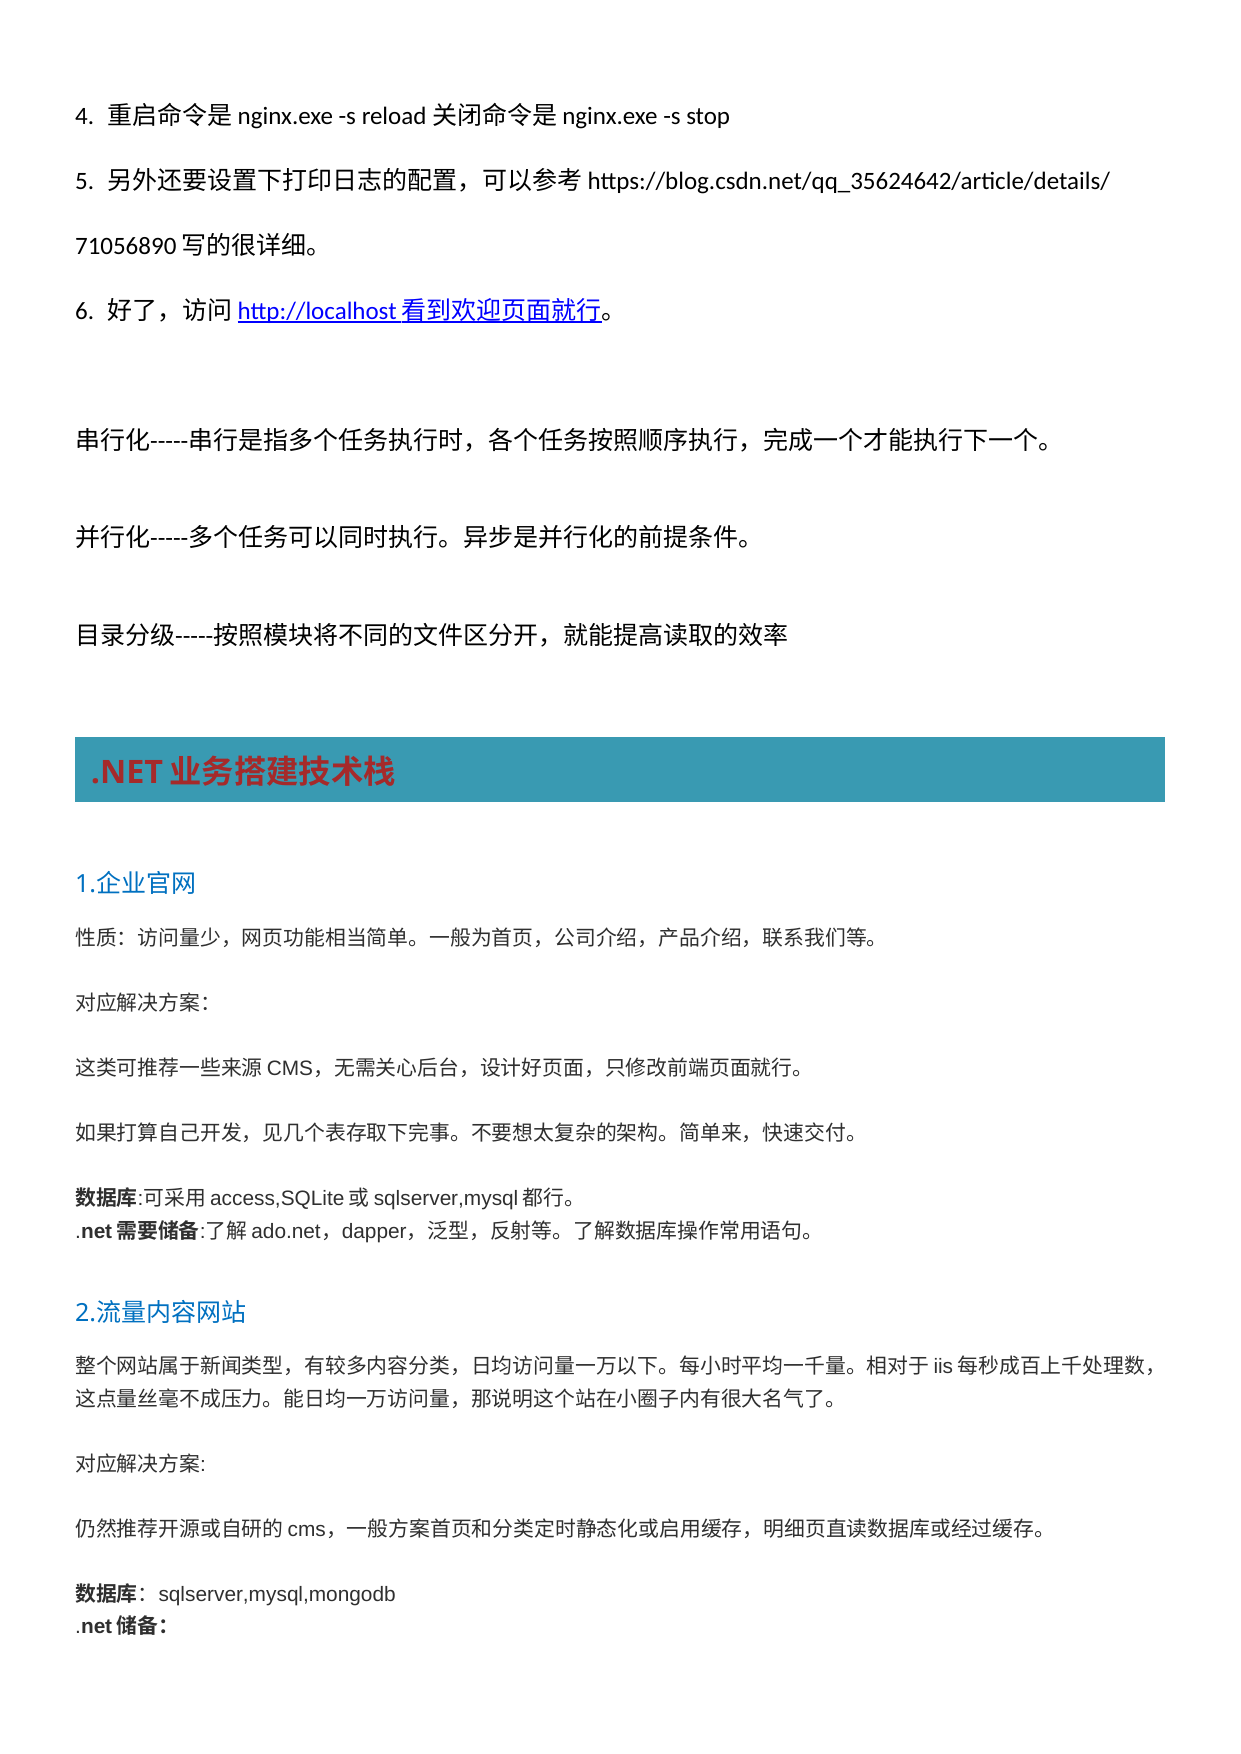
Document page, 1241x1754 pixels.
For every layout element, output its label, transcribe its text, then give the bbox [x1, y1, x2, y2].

text 目录分级-----按照模块将不同的文件区分开，就能提高读取的效率 [75, 601, 1165, 666]
text 性质：访问量少，网页功能相当简单。一般为首页，公司介绍，产品介绍，联系我们等。 [75, 920, 1165, 952]
text 整个网站属于新闻类型，有较多内容分类，日均访问量一万以下。每小时平均一千量。相对于iis每秒成百上千处理数，这点量丝毫不成压力。能日均一万访问量，那说明这个站在小圈子内有很大名气了。 [75, 1348, 1165, 1413]
text 2.流量内容网站 [75, 1278, 1165, 1343]
text 如果打算自己开发，见几个表存取下完事。不要想太复杂的架构。简单来，快速交付。 [75, 1115, 1165, 1148]
list 重启命令是nginx.exe -s reload 关闭命令是nginx.exe -s stop [75, 81, 1165, 146]
list 好了，访问http://localhost看到欢迎页面就行。 [75, 276, 1165, 341]
text .net需要储备:了解ado.net，dapper，泛型，反射等。了解数据库操作常用语句。 [75, 1213, 1165, 1245]
text .net储备： [75, 1608, 1165, 1641]
text 数据库:可采用access,SQLite或sqlserver,mysql都行。 [75, 1180, 1165, 1213]
list 另外还要设置下打印日志的配置，可以参考https://blog.csdn.net/qq_35624642/article/details/71056890写的很详细。 [75, 146, 1165, 276]
text 串行化-----串行是指多个任务执行时，各个任务按照顺序执行，完成一个才能执行下一个。 [75, 406, 1165, 471]
text 1.企业官网 [75, 849, 1165, 914]
text 数据库：sqlserver,mysql,mongodb [75, 1576, 1165, 1608]
text 对应解决方案： [75, 985, 1165, 1017]
text 仍然推荐开源或自研的cms，一般方案首页和分类定时静态化或启用缓存，明细页直读数据库或经过缓存。 [75, 1511, 1165, 1543]
subtitle .NET业务搭建技术栈 [75, 737, 1165, 802]
text 这类可推荐一些来源CMS，无需关心后台，设计好页面，只修改前端页面就行。 [75, 1050, 1165, 1083]
text 并行化-----多个任务可以同时执行。异步是并行化的前提条件。 [75, 503, 1165, 568]
text 对应解决方案: [75, 1446, 1165, 1478]
